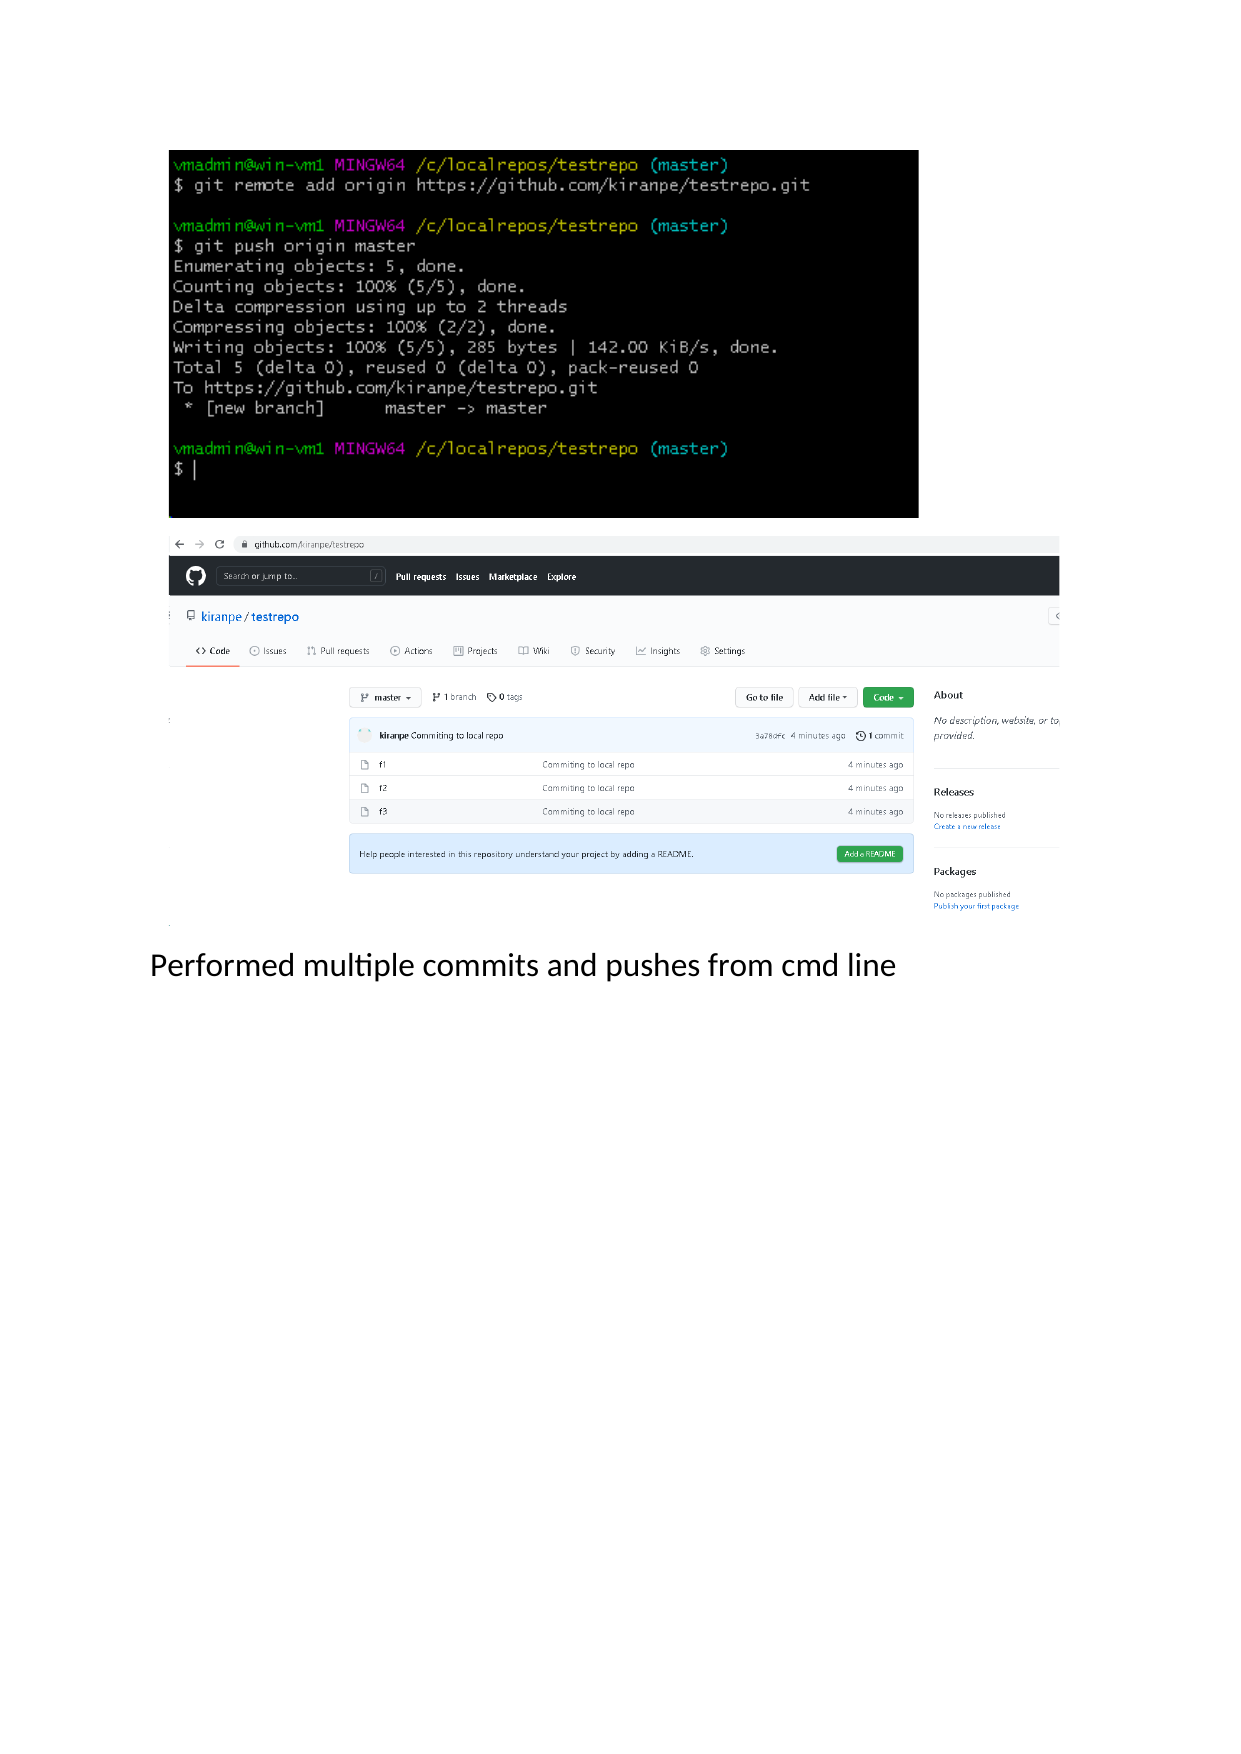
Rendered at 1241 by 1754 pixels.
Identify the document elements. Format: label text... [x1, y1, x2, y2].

text Performed multiple commits and pushes from cmd line [150, 944, 1090, 985]
